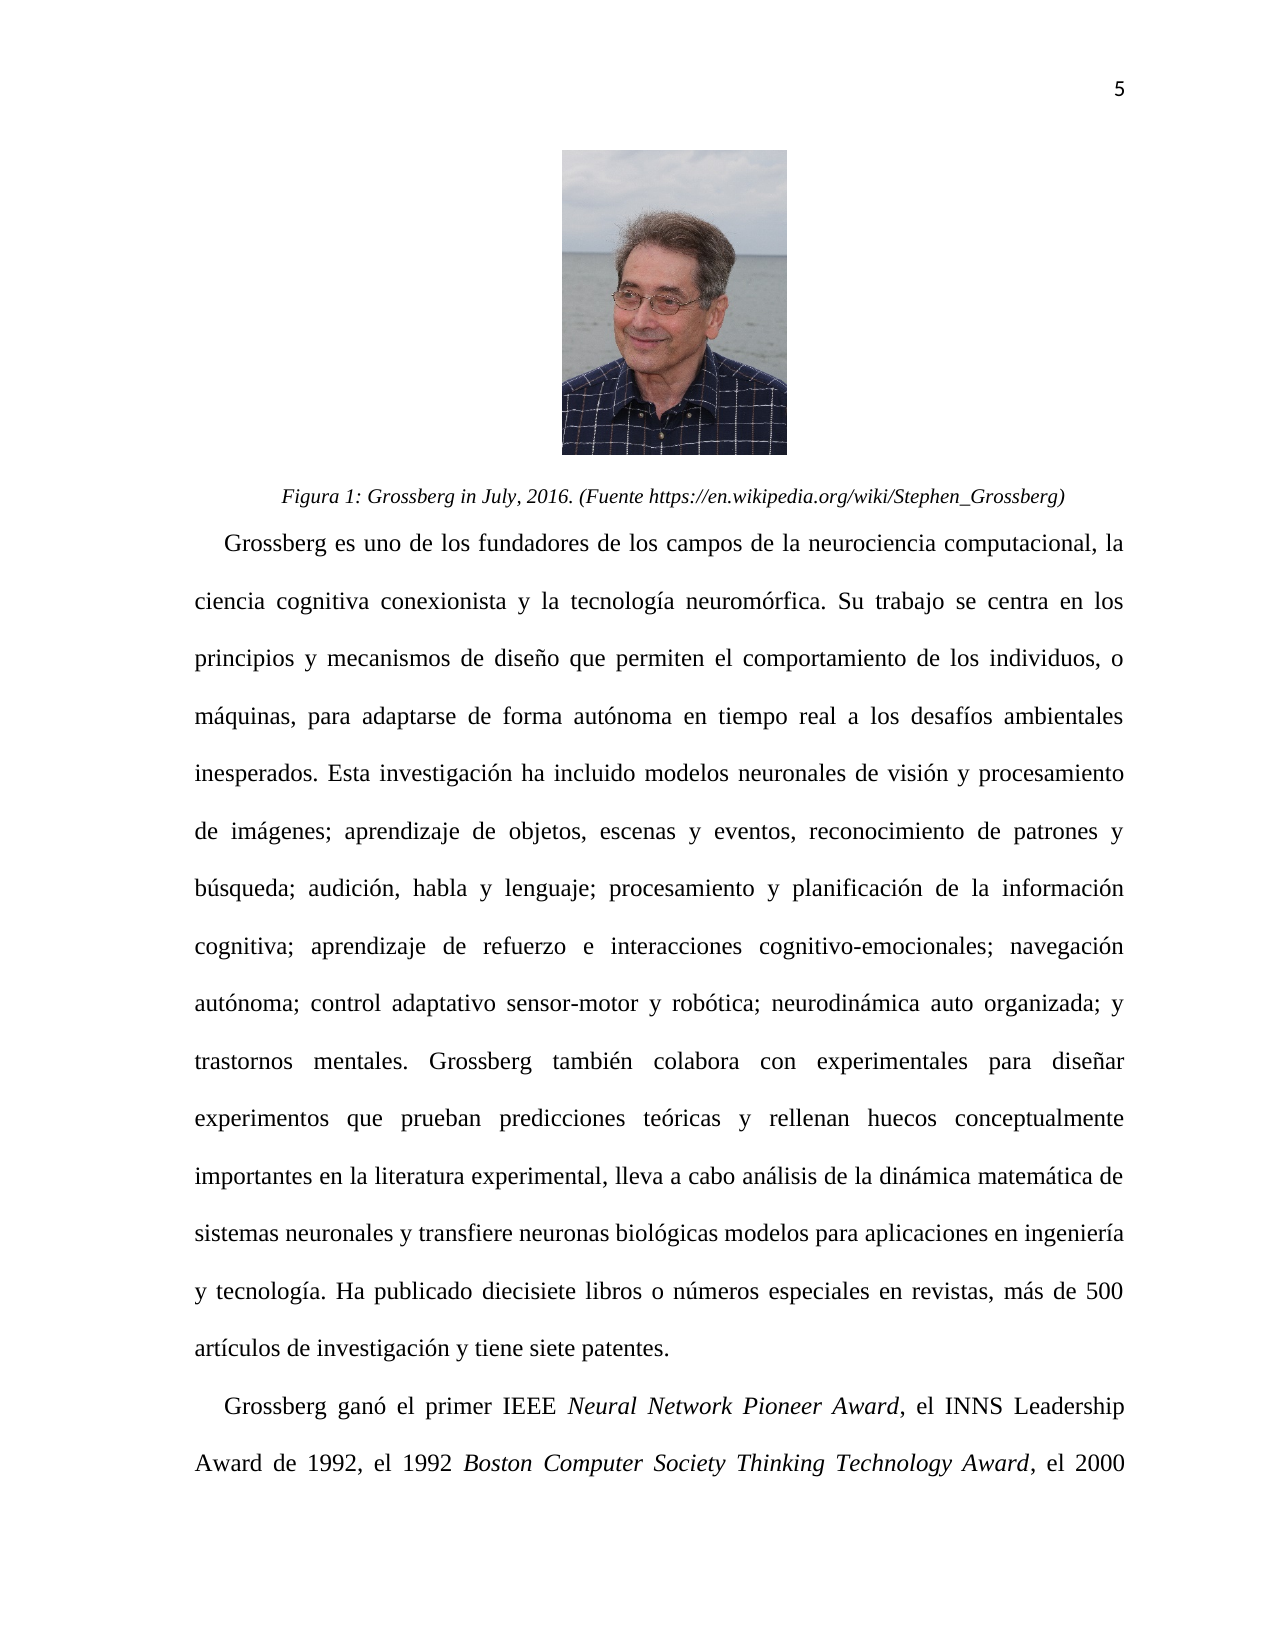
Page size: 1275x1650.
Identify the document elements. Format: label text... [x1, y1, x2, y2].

text Figura 1: Grossberg in July, 2016. (Fuente https://en.wikipedia.org/wiki/Stephen_Grossberg) [194, 483, 1125, 508]
picture [562, 150, 787, 455]
text Grossberg es uno de los fundadores de los campos de la neurociencia computacional, la ciencia cognitiva conexionista y la tecnología neuromórfica. Su trabajo se centra en los principios y mecanismos de diseño que permiten el comportamiento de los individuos, o máquinas, para adaptarse de forma autónoma en tiempo real a los desafíos ambientales inesperados. Esta investigación ha incluido modelos neuronales de visión y procesamiento de imágenes; aprendizaje de objetos, escenas y eventos, reconocimiento de patrones y búsqueda; audición, habla y lenguaje; procesamiento y planificación de la información cognitiva; aprendizaje de refuerzo e interacciones cognitivo-emocionales; navegación autónoma; control adaptativo sensor-motor y robótica; neurodinámica auto organizada; y trastornos mentales. Grossberg también colabora con experimentales para diseñar experimentos que prueban predicciones teóricas y rellenan huecos conceptualmente importantes en la literatura experimental, lleva a cabo análisis de la dinámica matemática de sistemas neuronales y transfiere neuronas biológicas modelos para aplicaciones en ingeniería y tecnología. Ha publicado diecisiete libros o números especiales en revistas, más de 500 artículos de investigación y tiene siete patentes. [194, 528, 1125, 1362]
